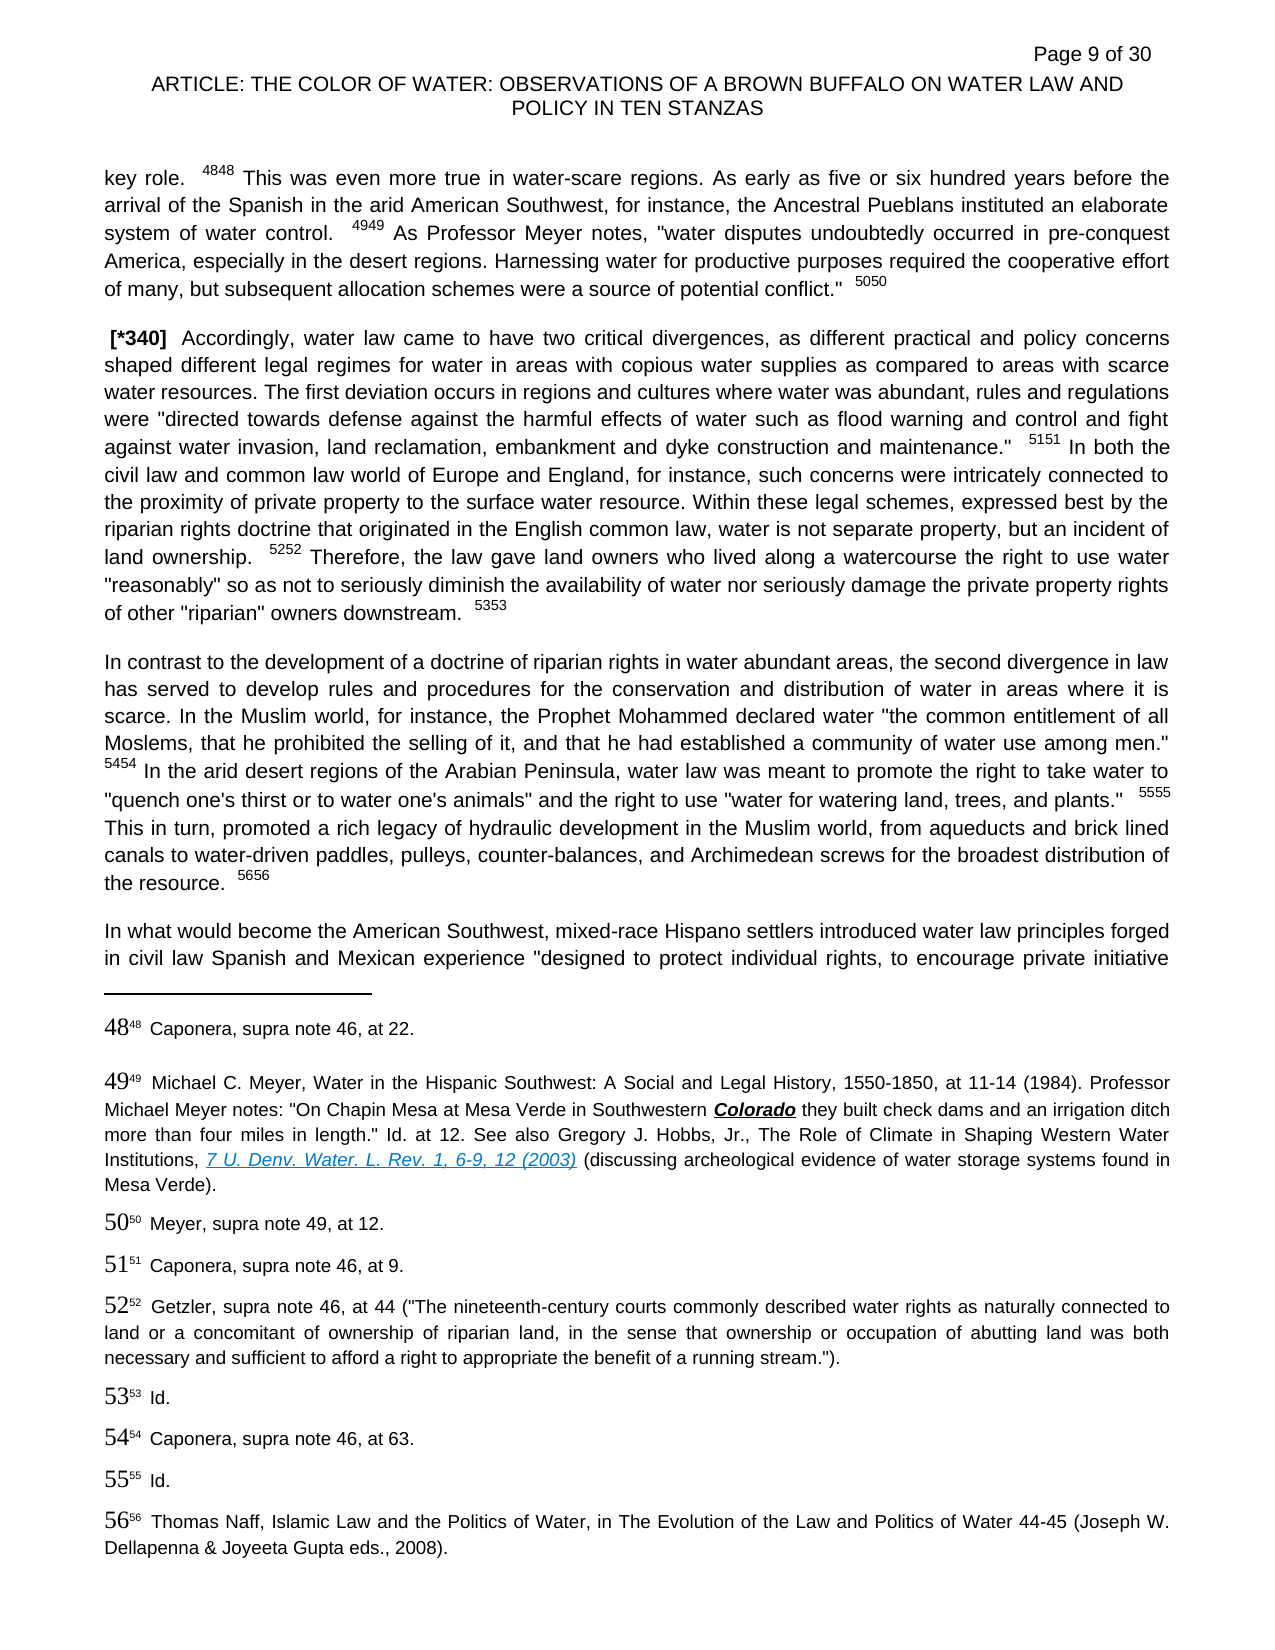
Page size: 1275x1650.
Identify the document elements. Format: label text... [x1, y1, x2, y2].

text [*340] Accordingly, water law came to have two critical divergences, as different practical and policy concerns shaped different legal regimes for water in areas with copious water supplies as compared to areas with scarce water resources. The first deviation occurs in regions and cultures where water was abundant, rules and regulations were "directed towards defense against the harmful effects of water such as flood warning and control and fight against water invasion, land reclamation, embankment and dyke construction and maintenance." 51 In both the civil law and common law world of Europe and England, for instance, such concerns were intricately connected to the proximity of private property to the surface water resource. Within these legal schemes, expressed best by the riparian rights doctrine that originated in the English common law, water is not separate property, but an incident of land ownership. 52 Therefore, the law gave land owners who lived along a watercourse the right to use water "reasonably" so as not to seriously diminish the availability of water nor seriously damage the private property rights of other "riparian" owners downstream. 53 [104, 323, 1171, 626]
text Law is everywhere when it comes to water. From the very nascent stages of civilization, humans have developed a complex body of rules, rights, and procedures governing the capture, use, and distribution of water. 46 This was especially evident in hydraulic civilizations that had reliable surface water supplies such as the Assyro-Babylonese in the Tigris and Euphrates rivers, the Egyptians in the Nile River, the Hindu in the Indus River, and the Chinese in relation to the Huang-Ho River. 47 In the Americas, even hundreds of years before the arrival of the Spanish and other Europeans, when Peruvian civilizations such as the Incas and Meso-American civilizations such as the Aztecs rose to power around the coastal valleys of Central and South America, control of water and its distribution played a key role. 48 This was even more true in water-scare regions. As early as five or six hundred years before the arrival of the Spanish in the arid American Southwest, for instance, the Ancestral Pueblans instituted an elaborate system of water control. 49 As Professor Meyer notes, "water disputes undoubtedly occurred in pre-conquest America, especially in the desert regions. Harnessing water for productive purposes required the cooperative effort of many, but subsequent allocation schemes were a source of potential conflict." 50 [104, 161, 1171, 302]
text In contrast to the development of a doctrine of riparian rights in water abundant areas, the second divergence in law has served to develop rules and procedures for the conservation and distribution of water in areas where it is scarce. In the Muslim world, for instance, the Prophet Mohammed declared water "the common entitlement of all Moslems, that he prohibited the selling of it, and that he had established a community of water use among men." 54 In the arid desert regions of the Arabian Peninsula, water law was meant to promote the right to take water to "quench one's thirst or to water one's animals" and the right to use "water for watering land, trees, and plants." 55 This in turn, promoted a rich legacy of hydraulic development in the Muslim world, from aqueducts and brick lined canals to water-driven paddles, pulleys, counter-balances, and Archimedean screws for the broadest distribution of the resource. 56 [104, 646, 1171, 895]
